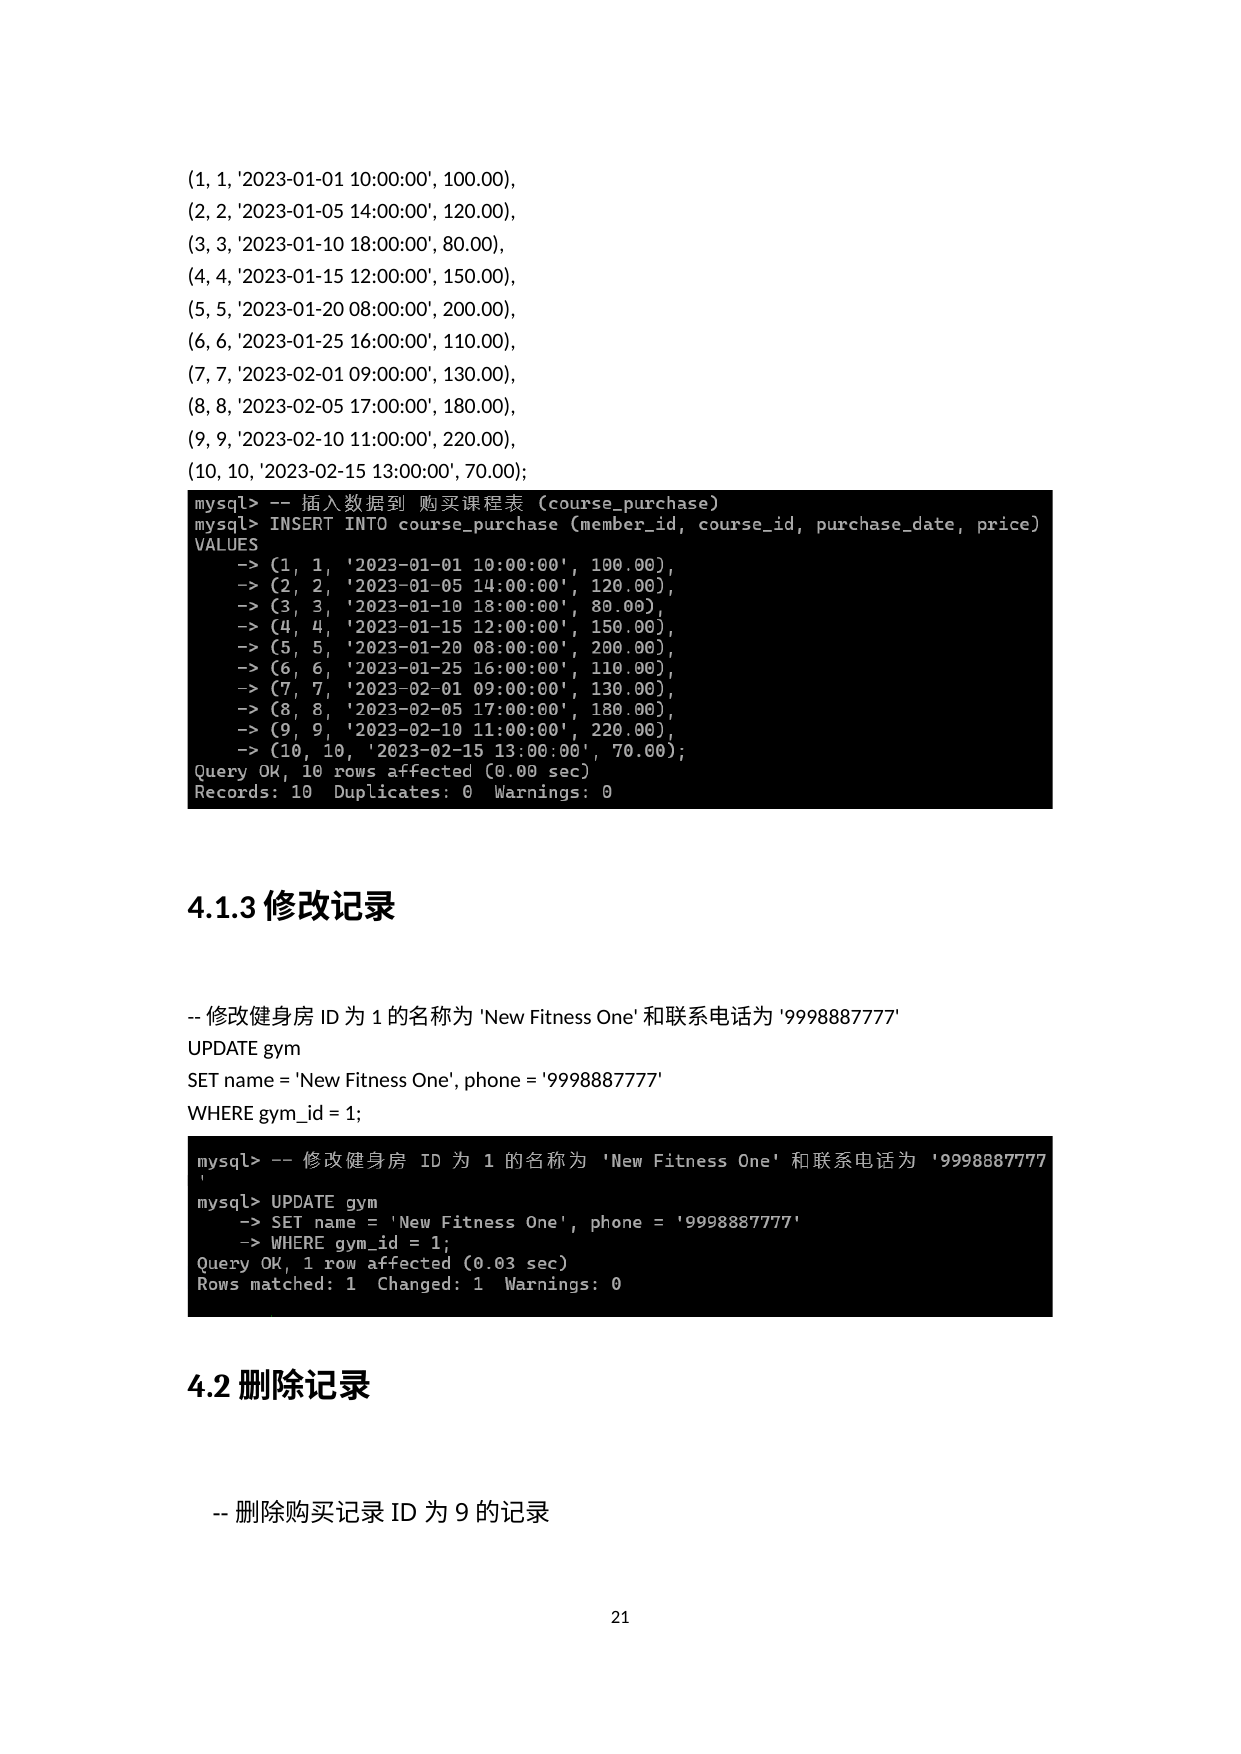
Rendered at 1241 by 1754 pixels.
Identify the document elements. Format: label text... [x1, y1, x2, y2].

text (8, 8, '2023-02-05 17:00:00', 180.00), [187, 389, 1053, 422]
text SET name = 'New Fitness One', phone = '9998887777' [187, 1064, 1053, 1096]
text (10, 10, '2023-02-15 13:00:00', 70.00); [187, 454, 1053, 487]
text -- 修改健身房 ID 为 1 的名称为 'New Fitness One' 和联系电话为 '9998887777' [187, 999, 1053, 1031]
text (2, 2, '2023-01-05 14:00:00', 120.00), [187, 194, 1053, 227]
text (9, 9, '2023-02-10 11:00:00', 220.00), [187, 422, 1053, 454]
text (5, 5, '2023-01-20 08:00:00', 200.00), [187, 292, 1053, 324]
text (7, 7, '2023-02-01 09:00:00', 130.00), [187, 357, 1053, 389]
text UPDATE gym [187, 1031, 1053, 1064]
text (3, 3, '2023-01-10 18:00:00', 80.00), [187, 227, 1053, 259]
text -- 删除购买记录 ID 为 9 的记录 [187, 1478, 1053, 1543]
text (1, 1, '2023-01-01 10:00:00', 100.00), [187, 162, 1053, 194]
text WHERE gym_id = 1; [187, 1096, 1053, 1129]
picture [187, 1136, 1053, 1317]
picture [187, 490, 1053, 809]
subtitle 4.1.3 修改记录 [187, 872, 1053, 937]
text (6, 6, '2023-01-25 16:00:00', 110.00), [187, 324, 1053, 357]
text (4, 4, '2023-01-15 12:00:00', 150.00), [187, 259, 1053, 292]
subtitle 4.2 删除记录 [187, 1351, 1053, 1416]
